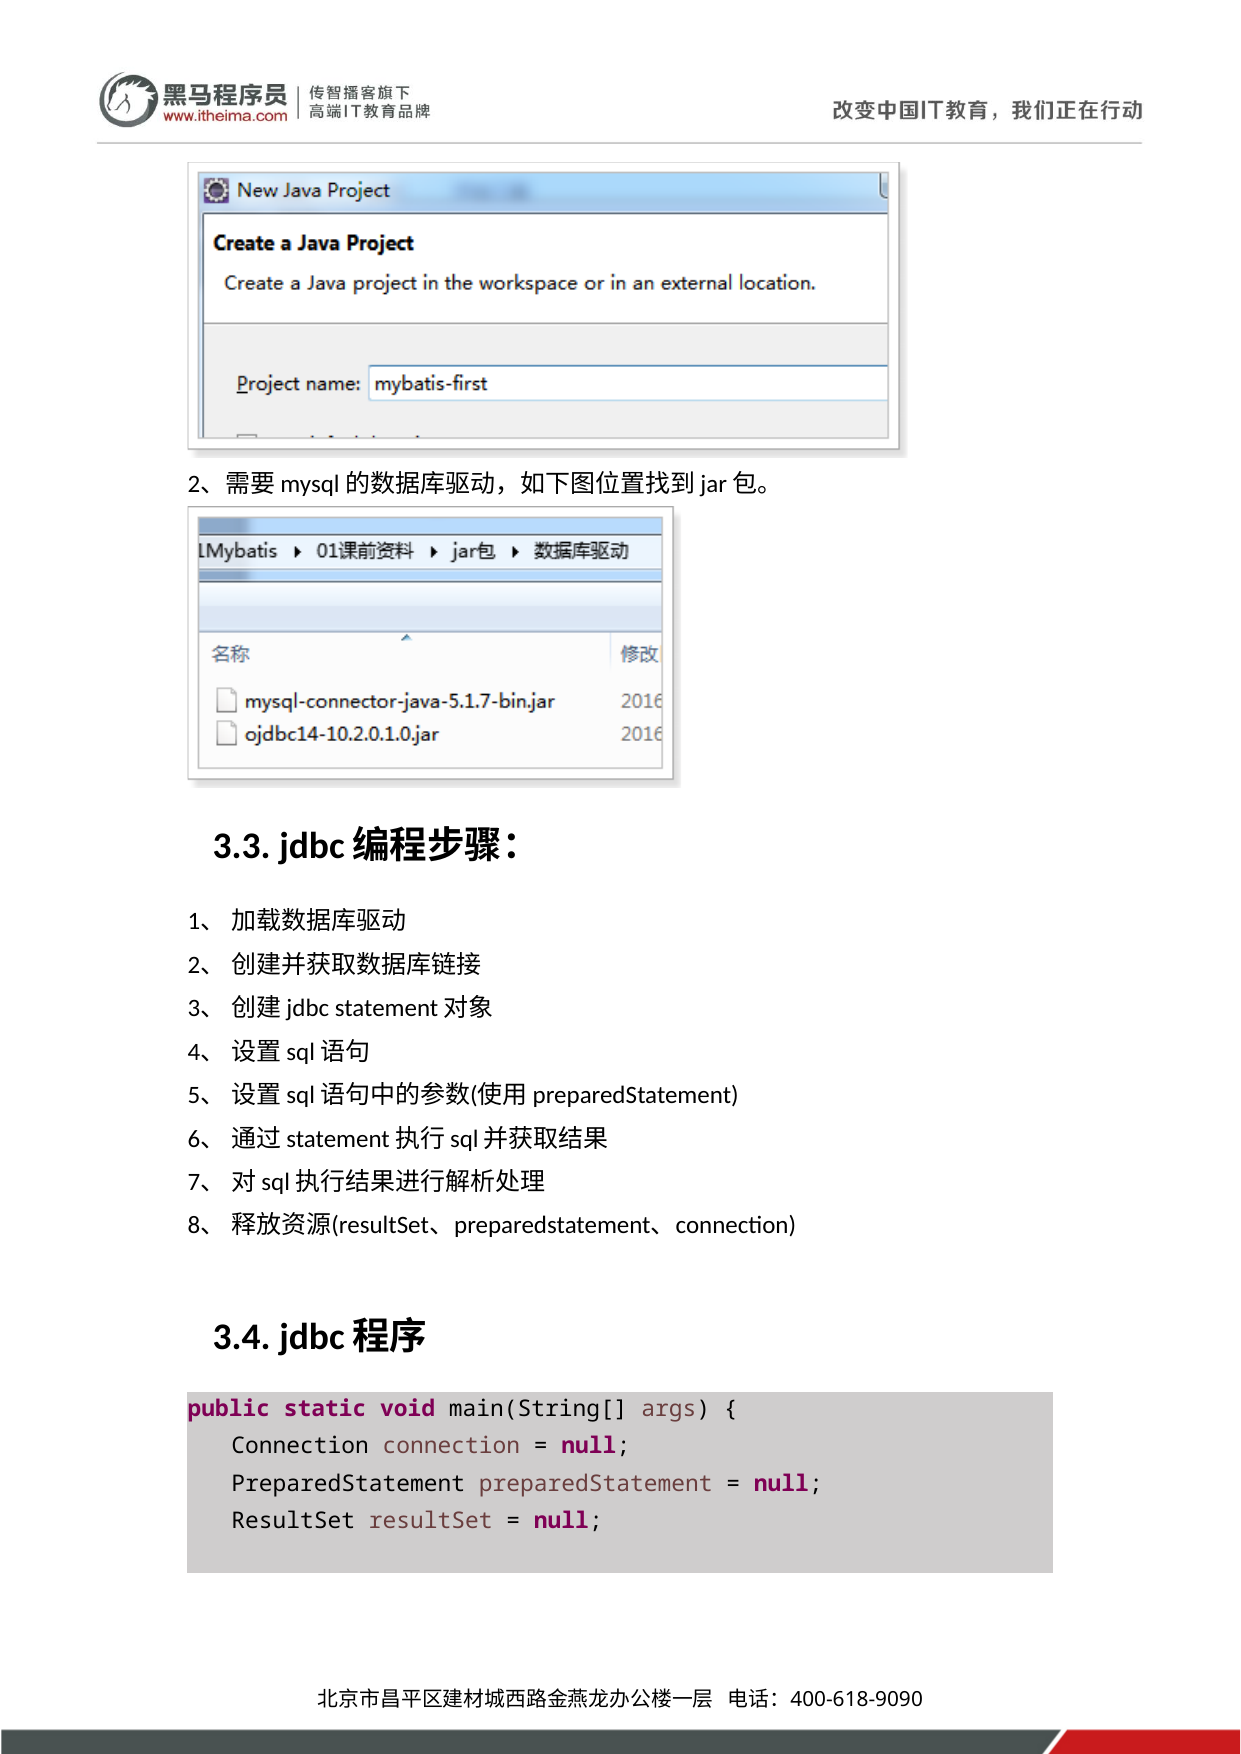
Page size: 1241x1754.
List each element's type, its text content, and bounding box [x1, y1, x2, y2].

text PreparedStatement preparedStatement = null; [187, 1467, 1053, 1498]
text Connection connection = null; [187, 1429, 1053, 1460]
text ResultSet resultSet = null; [187, 1504, 1053, 1535]
picture [187, 162, 908, 458]
picture [187, 506, 682, 788]
picture [0, 1, 1241, 151]
picture [1, 1670, 1241, 1754]
list 设置sql语句 [187, 1031, 1053, 1067]
subtitle jdbc程序 [212, 1306, 1053, 1360]
subtitle jdbc编程步骤： [212, 815, 1053, 869]
text public static void main(String[] args) { [187, 1392, 1053, 1423]
list 创建并获取数据库链接 [187, 944, 1053, 981]
list 加载数据库驱动 [187, 901, 1053, 937]
list 需要mysql 的数据库驱动，如下图位置找到jar包。 [187, 463, 1053, 499]
list 设置sql语句中的参数(使用preparedStatement) [187, 1074, 1053, 1111]
list 通过statement执行sql并获取结果 [187, 1118, 1053, 1154]
list 释放资源(resultSet、preparedstatement、connection) [187, 1205, 1053, 1241]
list 对sql执行结果进行解析处理 [187, 1161, 1053, 1198]
list 创建jdbc statement对象 [187, 988, 1053, 1024]
